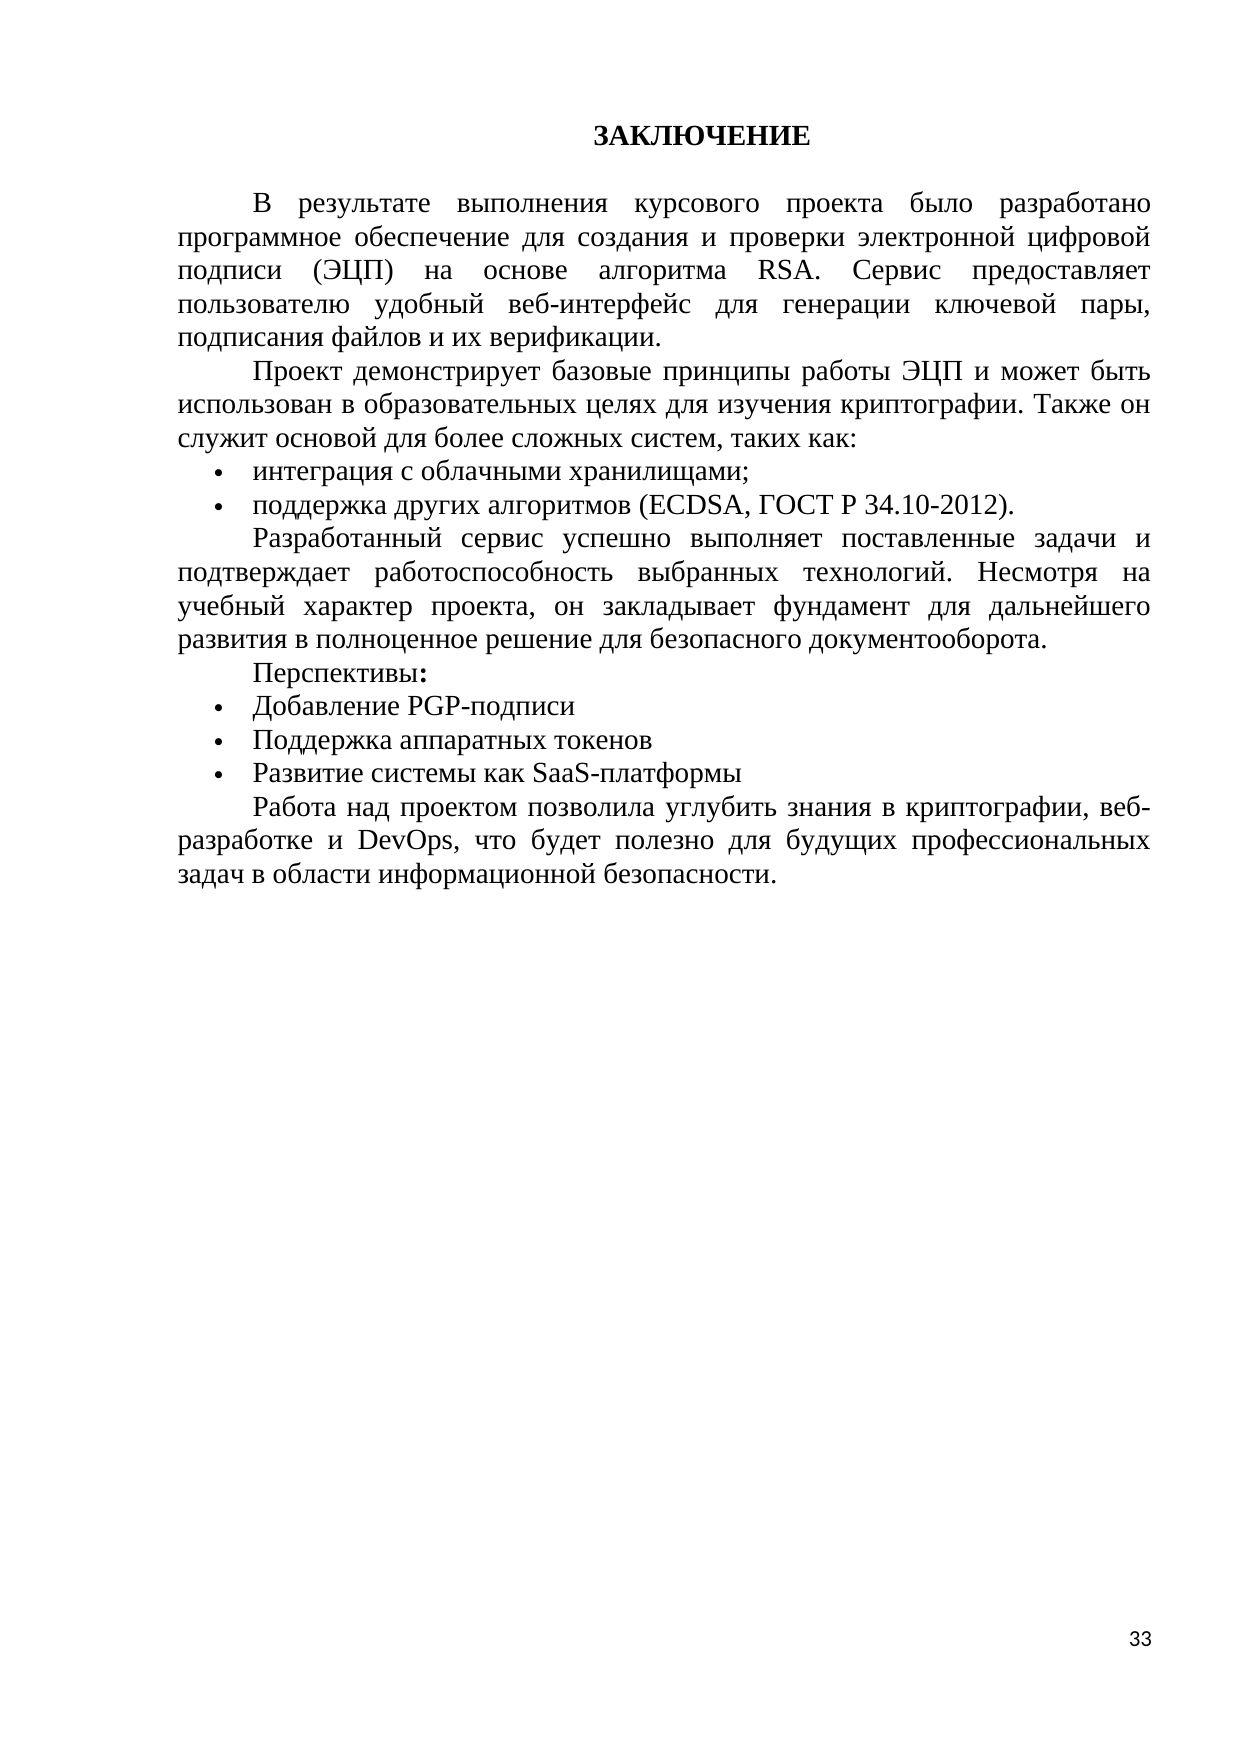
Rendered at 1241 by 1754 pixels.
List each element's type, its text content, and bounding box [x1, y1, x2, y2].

text Работа над проектом позволила углубить знания в криптографии, веб-разработке и DevOps, что будет полезно для будущих профессиональных задач в области информационной безопасности. [177, 789, 1152, 889]
text Разработанный сервис успешно выполняет поставленные задачи и подтверждает работоспособность выбранных технологий. Несмотря на учебный характер проекта, он закладывает фундамент для дальнейшего развития в полноценное решение для безопасного документооборота. [177, 521, 1152, 655]
text Проект демонстрирует базовые принципы работы ЭЦП и может быть использован в образовательных целях для изучения криптографии. Также он служит основой для более сложных систем, таких как: [177, 353, 1152, 453]
list Развитие системы как SaaS-платформы [215, 755, 1152, 789]
list Поддержка аппаратных токенов [215, 722, 1152, 755]
subtitle ЗАКЛЮЧЕНИЕ [177, 118, 1152, 152]
list поддержка других алгоритмов (ECDSA, ГОСТ Р 34.10-2012). [215, 487, 1152, 521]
text Перспективы: [177, 655, 1152, 688]
list интеграция с облачными хранилищами; [215, 453, 1152, 487]
text В результате выполнения курсового проекта было разработано программное обеспечение для создания и проверки электронной цифровой подписи (ЭЦП) на основе алгоритма RSA. Сервис предоставляет пользователю удобный веб-интерфейс для генерации ключевой пары, подписания файлов и их верификации. [177, 185, 1152, 353]
list Добавление PGP-подписи [215, 688, 1152, 722]
